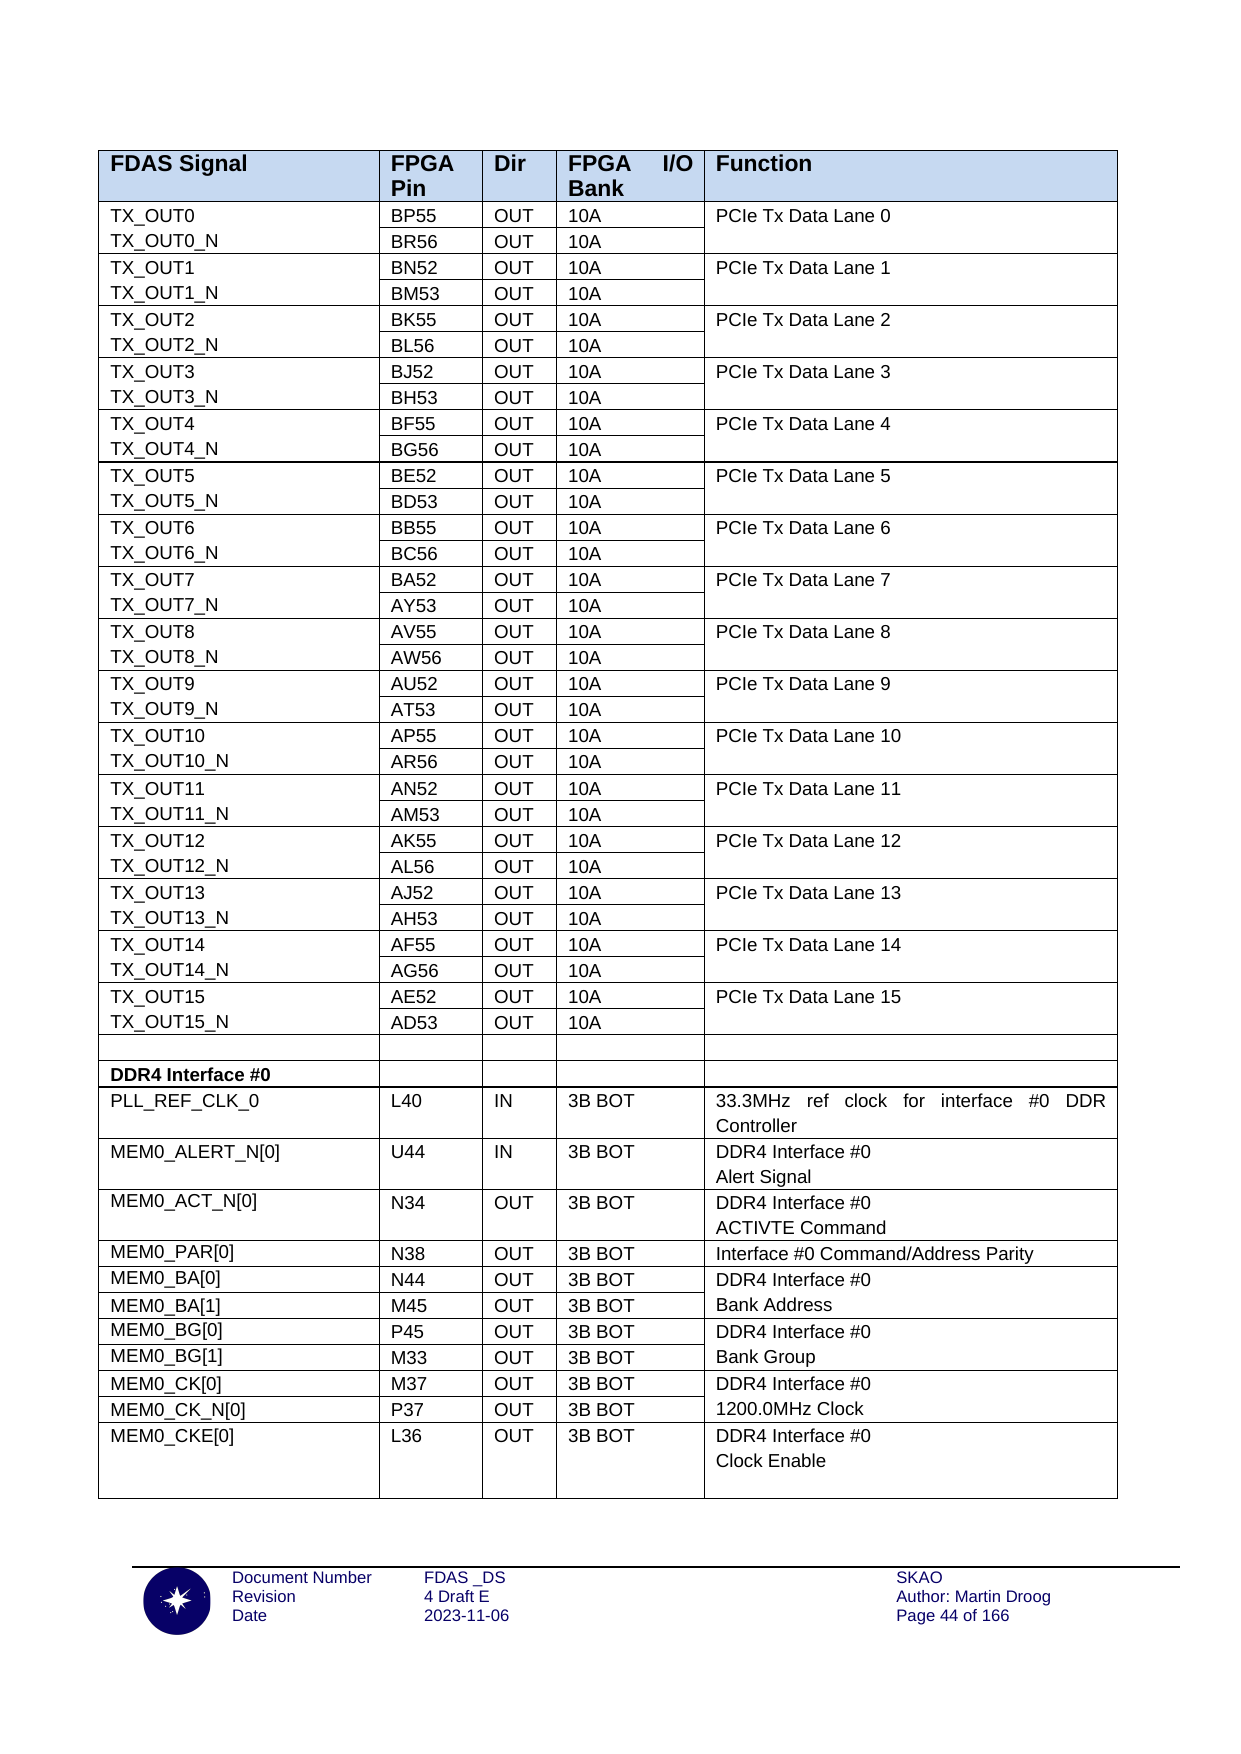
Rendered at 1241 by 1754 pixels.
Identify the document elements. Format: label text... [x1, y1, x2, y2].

table_cell 33.3MHz ref clock for interface #0 DDR Controller [705, 1088, 1117, 1137]
table_cell BJ52 [380, 358, 482, 383]
table_cell 10A [557, 489, 704, 513]
table_cell OUT [483, 697, 556, 722]
table_cell OUT [483, 723, 556, 748]
table_cell DDR4 Interface #0 Clock Enable [705, 1423, 1117, 1498]
table_cell OUT [483, 280, 556, 305]
table_cell 10A [557, 827, 704, 852]
table_cell 10A [557, 645, 704, 670]
table_cell OUT [483, 1267, 556, 1292]
table_cell TX_OUT8 TX_OUT8_N [99, 619, 379, 670]
table_cell AH53 [380, 905, 482, 930]
table_cell BF55 [380, 410, 482, 435]
table_cell PCIe Tx Data Lane 5 [705, 463, 1117, 513]
table_header FPGA Pin [380, 151, 482, 201]
table_cell PCIe Tx Data Lane 10 [705, 723, 1117, 774]
table_cell AR56 [380, 749, 482, 774]
table_cell M33 [380, 1345, 482, 1370]
table_cell AW56 [380, 645, 482, 670]
table_cell P37 [380, 1397, 482, 1422]
table_cell U44 [380, 1139, 482, 1188]
table_cell 10A [557, 436, 704, 461]
table_cell [380, 1061, 482, 1086]
table_cell PCIe Tx Data Lane 8 [705, 619, 1117, 670]
table_cell OUT [483, 384, 556, 409]
table_cell TX_OUT7 TX_OUT7_N [99, 567, 379, 618]
table_cell 10A [557, 306, 704, 331]
table_cell TX_OUT3 TX_OUT3_N [99, 358, 379, 409]
table_cell MEM0_CKE[0] [99, 1423, 379, 1498]
table_cell L40 [380, 1088, 482, 1137]
table_cell AJ52 [380, 879, 482, 904]
table_cell DDR4 Interface #0 1200.0MHz Clock [705, 1371, 1117, 1422]
table_cell TX_OUT5 TX_OUT5_N [99, 463, 379, 513]
table_cell TX_OUT4 TX_OUT4_N [99, 410, 379, 461]
table_cell OUT [483, 410, 556, 435]
table_cell 10A [557, 541, 704, 566]
table_cell PCIe Tx Data Lane 9 [705, 671, 1117, 722]
table_cell 10A [557, 671, 704, 696]
table_cell TX_OUT14 TX_OUT14_N [99, 931, 379, 982]
table_cell PCIe Tx Data Lane 3 [705, 358, 1117, 409]
table_cell 10A [557, 384, 704, 409]
table_cell [99, 1035, 379, 1060]
table_cell TX_OUT11 TX_OUT11_N [99, 775, 379, 826]
table_cell OUT [483, 1397, 556, 1422]
table_cell 10A [557, 332, 704, 357]
table_cell PCIe Tx Data Lane 0 [705, 202, 1117, 253]
table_cell OUT [483, 957, 556, 982]
table_cell 10A [557, 697, 704, 722]
table_cell AT53 [380, 697, 482, 722]
table_cell DDR4 Interface #0 Alert Signal [705, 1139, 1117, 1188]
table_cell [483, 1061, 556, 1086]
table_cell OUT [483, 306, 556, 331]
table_cell 10A [557, 593, 704, 618]
table_cell OUT [483, 1319, 556, 1344]
table_cell 3B BOT [557, 1371, 704, 1396]
table_cell 10A [557, 931, 704, 956]
table_cell 10A [557, 463, 704, 487]
table_cell MEM0_ALERT_N[0] [99, 1139, 379, 1188]
table_cell BA52 [380, 567, 482, 592]
table_cell [557, 1035, 704, 1060]
table_cell PCIe Tx Data Lane 13 [705, 879, 1117, 930]
table_cell AU52 [380, 671, 482, 696]
table_cell OUT [483, 358, 556, 383]
table_cell OUT [483, 1190, 556, 1239]
table_cell 10A [557, 619, 704, 644]
table_cell 10A [557, 358, 704, 383]
table_cell N34 [380, 1190, 482, 1239]
table_cell 3B BOT [557, 1139, 704, 1188]
table_cell OUT [483, 801, 556, 826]
table_cell 10A [557, 254, 704, 279]
table_cell PCIe Tx Data Lane 15 [705, 983, 1117, 1034]
table_cell 3B BOT [557, 1267, 704, 1292]
table_cell TX_OUT10 TX_OUT10_N [99, 723, 379, 774]
table_cell 10A [557, 515, 704, 539]
table_cell AE52 [380, 983, 482, 1008]
table_cell OUT [483, 541, 556, 566]
table_cell OUT [483, 228, 556, 253]
picture [143, 1567, 211, 1635]
table_cell PCIe Tx Data Lane 12 [705, 827, 1117, 878]
table_cell AP55 [380, 723, 482, 748]
table_cell BK55 [380, 306, 482, 331]
table_cell 10A [557, 410, 704, 435]
table_cell OUT [483, 1241, 556, 1266]
table_cell MEM0_BG[1] [99, 1345, 379, 1370]
table_cell 3B BOT [557, 1088, 704, 1137]
table_cell BR56 [380, 228, 482, 253]
table_cell 3B BOT [557, 1241, 704, 1266]
table_cell TX_OUT0 TX_OUT0_N [99, 202, 379, 253]
table_cell DDR4 Interface #0 ACTIVTE Command [705, 1190, 1117, 1239]
table_cell 10A [557, 749, 704, 774]
table_cell OUT [483, 254, 556, 279]
table_cell Interface #0 Command/Address Parity [705, 1241, 1117, 1266]
table_cell OUT [483, 1009, 556, 1034]
table_cell BL56 [380, 332, 482, 357]
table_cell M37 [380, 1371, 482, 1396]
table_cell OUT [483, 515, 556, 539]
table_cell 3B BOT [557, 1397, 704, 1422]
table_cell 3B BOT [557, 1293, 704, 1318]
table_cell L36 [380, 1423, 482, 1498]
table_cell PCIe Tx Data Lane 4 [705, 410, 1117, 461]
table_cell PLL_REF_CLK_0 [99, 1088, 379, 1137]
table_cell AG56 [380, 957, 482, 982]
table_cell AY53 [380, 593, 482, 618]
table_cell MEM0_BA[0] [99, 1267, 379, 1292]
table_cell BM53 [380, 280, 482, 305]
table_cell PCIe Tx Data Lane 11 [705, 775, 1117, 826]
table_cell 3B BOT [557, 1190, 704, 1239]
table_cell PCIe Tx Data Lane 1 [705, 254, 1117, 305]
table_cell MEM0_PAR[0] [99, 1241, 379, 1266]
table_cell OUT [483, 1371, 556, 1396]
table_cell AL56 [380, 853, 482, 878]
table_cell [483, 1035, 556, 1060]
table_cell PCIe Tx Data Lane 2 [705, 306, 1117, 357]
table_cell AM53 [380, 801, 482, 826]
table_cell OUT [483, 332, 556, 357]
table_cell TX_OUT15 TX_OUT15_N [99, 983, 379, 1034]
table_cell OUT [483, 1423, 556, 1498]
table_cell OUT [483, 1293, 556, 1318]
table_header Dir [483, 151, 556, 201]
table_cell OUT [483, 645, 556, 670]
table_cell OUT [483, 827, 556, 852]
table_cell 10A [557, 801, 704, 826]
table_cell OUT [483, 593, 556, 618]
table_cell [705, 1061, 1117, 1086]
table_cell 10A [557, 228, 704, 253]
table_cell BD53 [380, 489, 482, 513]
table_cell MEM0_ACT_N[0] [99, 1190, 379, 1239]
table_cell P45 [380, 1319, 482, 1344]
table_cell AF55 [380, 931, 482, 956]
table_cell AD53 [380, 1009, 482, 1034]
table_cell OUT [483, 749, 556, 774]
table_cell OUT [483, 567, 556, 592]
table_cell TX_OUT6 TX_OUT6_N [99, 515, 379, 566]
table_cell [557, 1061, 704, 1086]
table_cell OUT [483, 931, 556, 956]
table_cell OUT [483, 202, 556, 227]
table_cell BN52 [380, 254, 482, 279]
table_cell 10A [557, 853, 704, 878]
table_cell 10A [557, 567, 704, 592]
table_cell MEM0_CK[0] [99, 1371, 379, 1396]
table_cell 10A [557, 723, 704, 748]
table_cell 10A [557, 1009, 704, 1034]
table_cell DDR4 Interface #0 [99, 1061, 379, 1086]
table_cell BH53 [380, 384, 482, 409]
table_cell IN [483, 1088, 556, 1137]
table_cell TX_OUT13 TX_OUT13_N [99, 879, 379, 930]
table_cell OUT [483, 489, 556, 513]
table_cell BC56 [380, 541, 482, 566]
table_cell 3B BOT [557, 1423, 704, 1498]
table_cell 10A [557, 879, 704, 904]
table_cell AV55 [380, 619, 482, 644]
table_cell TX_OUT2 TX_OUT2_N [99, 306, 379, 357]
table_cell PCIe Tx Data Lane 6 [705, 515, 1117, 566]
table_header FDAS Signal [99, 151, 379, 201]
table_cell OUT [483, 1345, 556, 1370]
table_cell DDR4 Interface #0 Bank Group [705, 1319, 1117, 1370]
table_cell N44 [380, 1267, 482, 1292]
table_cell 10A [557, 775, 704, 800]
table_cell BG56 [380, 436, 482, 461]
table_cell 10A [557, 280, 704, 305]
table_header Function [705, 151, 1117, 201]
table_header FPGA I/O Bank [557, 151, 704, 201]
table_cell MEM0_BA[1] [99, 1293, 379, 1318]
table_cell TX_OUT1 TX_OUT1_N [99, 254, 379, 305]
table_cell MEM0_CK_N[0] [99, 1397, 379, 1422]
table_cell BB55 [380, 515, 482, 539]
table_cell 3B BOT [557, 1319, 704, 1344]
table_cell [705, 1035, 1117, 1060]
table_cell PCIe Tx Data Lane 14 [705, 931, 1117, 982]
table_cell OUT [483, 463, 556, 487]
table_cell PCIe Tx Data Lane 7 [705, 567, 1117, 618]
table_cell OUT [483, 853, 556, 878]
table_cell MEM0_BG[0] [99, 1319, 379, 1344]
table_cell 10A [557, 983, 704, 1008]
table_cell OUT [483, 775, 556, 800]
table_cell TX_OUT9 TX_OUT9_N [99, 671, 379, 722]
table_cell AK55 [380, 827, 482, 852]
table_cell OUT [483, 436, 556, 461]
table_cell OUT [483, 671, 556, 696]
table_cell [380, 1035, 482, 1060]
table_cell AN52 [380, 775, 482, 800]
table_cell OUT [483, 905, 556, 930]
table_cell 3B BOT [557, 1345, 704, 1370]
table_cell 10A [557, 905, 704, 930]
table_cell OUT [483, 619, 556, 644]
table_cell BP55 [380, 202, 482, 227]
table_cell TX_OUT12 TX_OUT12_N [99, 827, 379, 878]
table_cell OUT [483, 879, 556, 904]
table_cell BE52 [380, 463, 482, 487]
table_cell IN [483, 1139, 556, 1188]
table_cell DDR4 Interface #0 Bank Address [705, 1267, 1117, 1318]
table_cell 10A [557, 957, 704, 982]
table_cell OUT [483, 983, 556, 1008]
table_cell N38 [380, 1241, 482, 1266]
table_cell 10A [557, 202, 704, 227]
table_cell M45 [380, 1293, 482, 1318]
